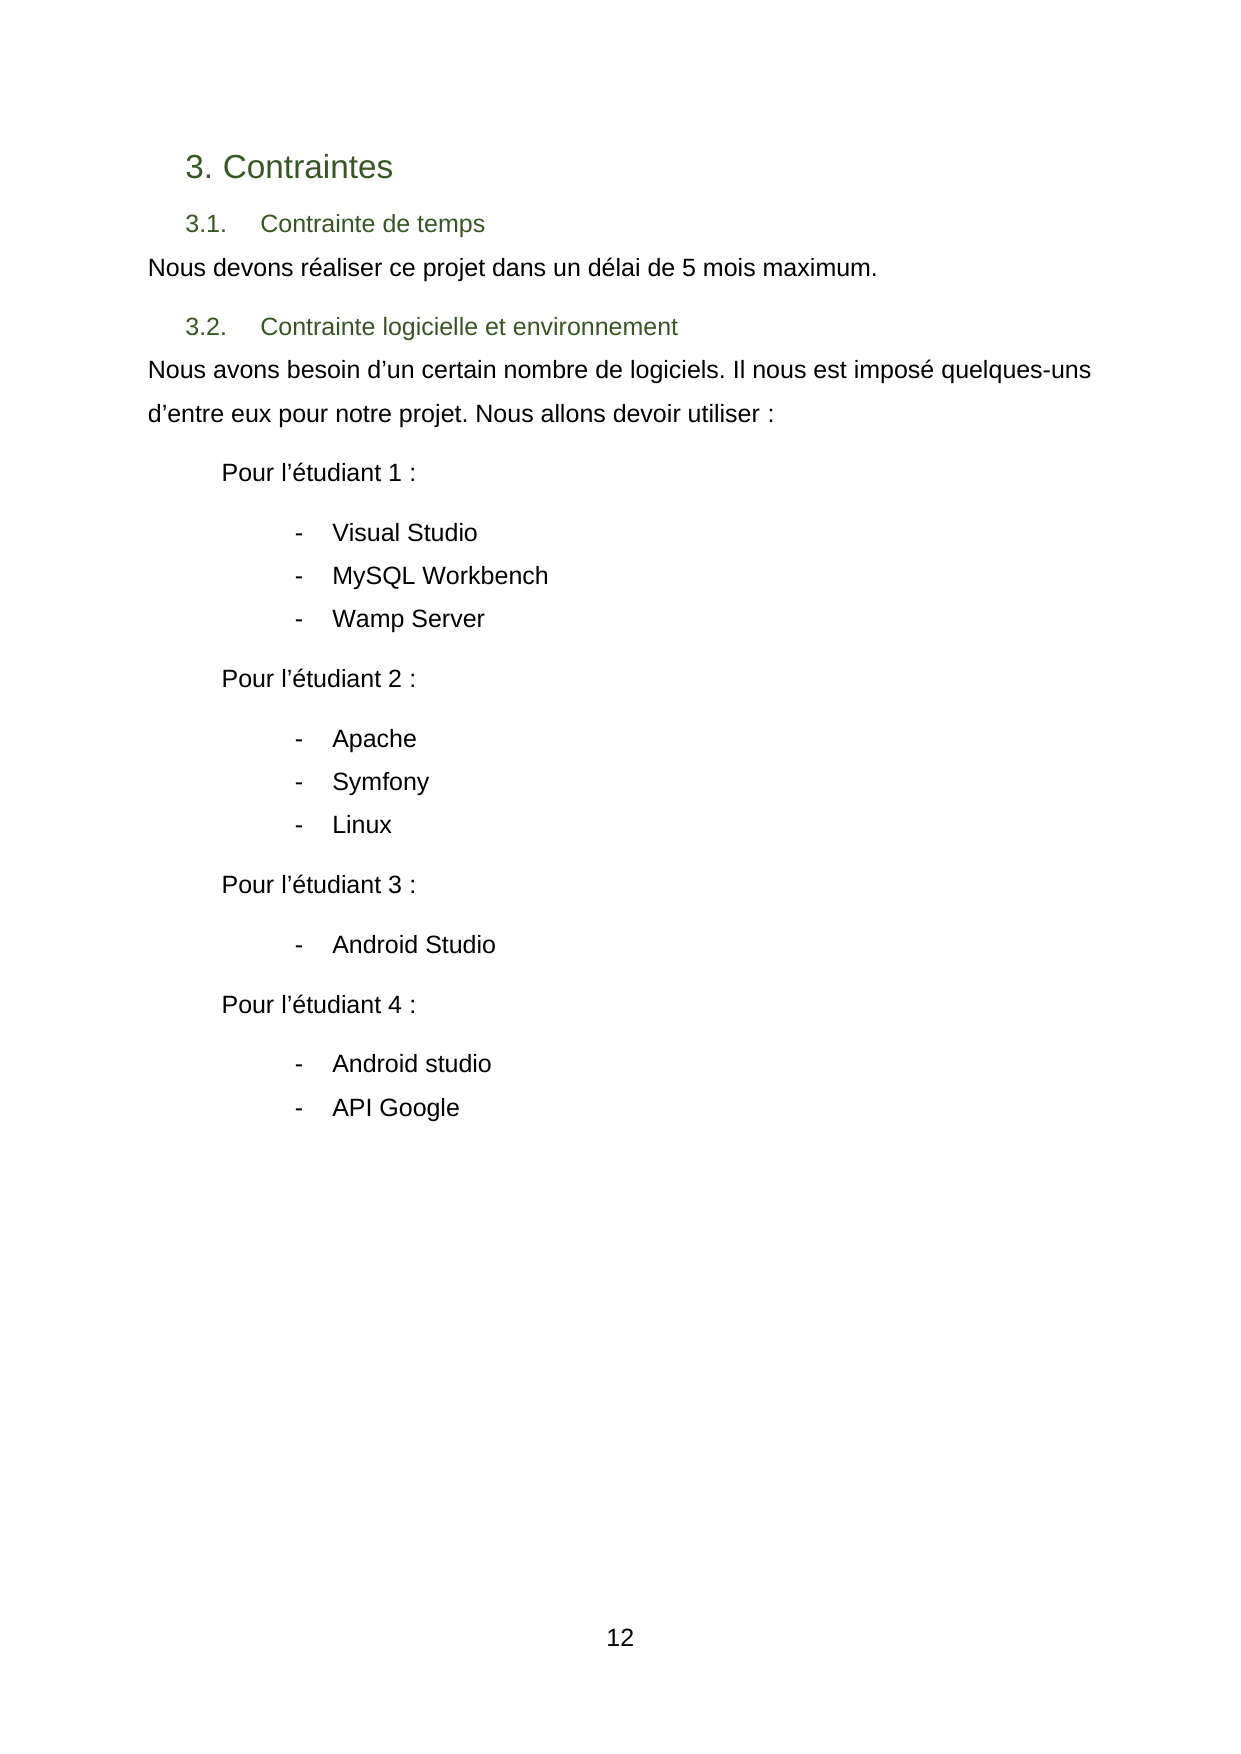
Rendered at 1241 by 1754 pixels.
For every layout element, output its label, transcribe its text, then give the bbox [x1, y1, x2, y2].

list Symfony [294, 767, 1093, 796]
text Pour l’étudiant 2 : [221, 664, 1093, 693]
text Nous devons réaliser ce projet dans un délai de 5 mois maximum. [148, 252, 1093, 281]
list Android studio [294, 1049, 1093, 1078]
text Nous avons besoin d’un certain nombre de logiciels. Il nous est imposé quelques-uns d’entre eux pour notre projet. Nous allons devoir utiliser : [148, 355, 1093, 427]
subtitle Contrainte de temps [185, 209, 1093, 238]
list Wamp Server [294, 604, 1093, 633]
text Pour l’étudiant 3 : [221, 870, 1093, 899]
list MySQL Workbench [294, 561, 1093, 590]
list Linux [294, 810, 1093, 839]
subtitle Contrainte logicielle et environnement [185, 312, 1093, 341]
list Apache [294, 724, 1093, 753]
list Visual Studio [294, 518, 1093, 547]
text Pour l’étudiant 4 : [221, 989, 1093, 1018]
text Pour l’étudiant 1 : [148, 458, 1093, 487]
list Android Studio [294, 930, 1093, 958]
subtitle Contraintes [185, 148, 1093, 186]
list API Google [294, 1092, 1093, 1121]
